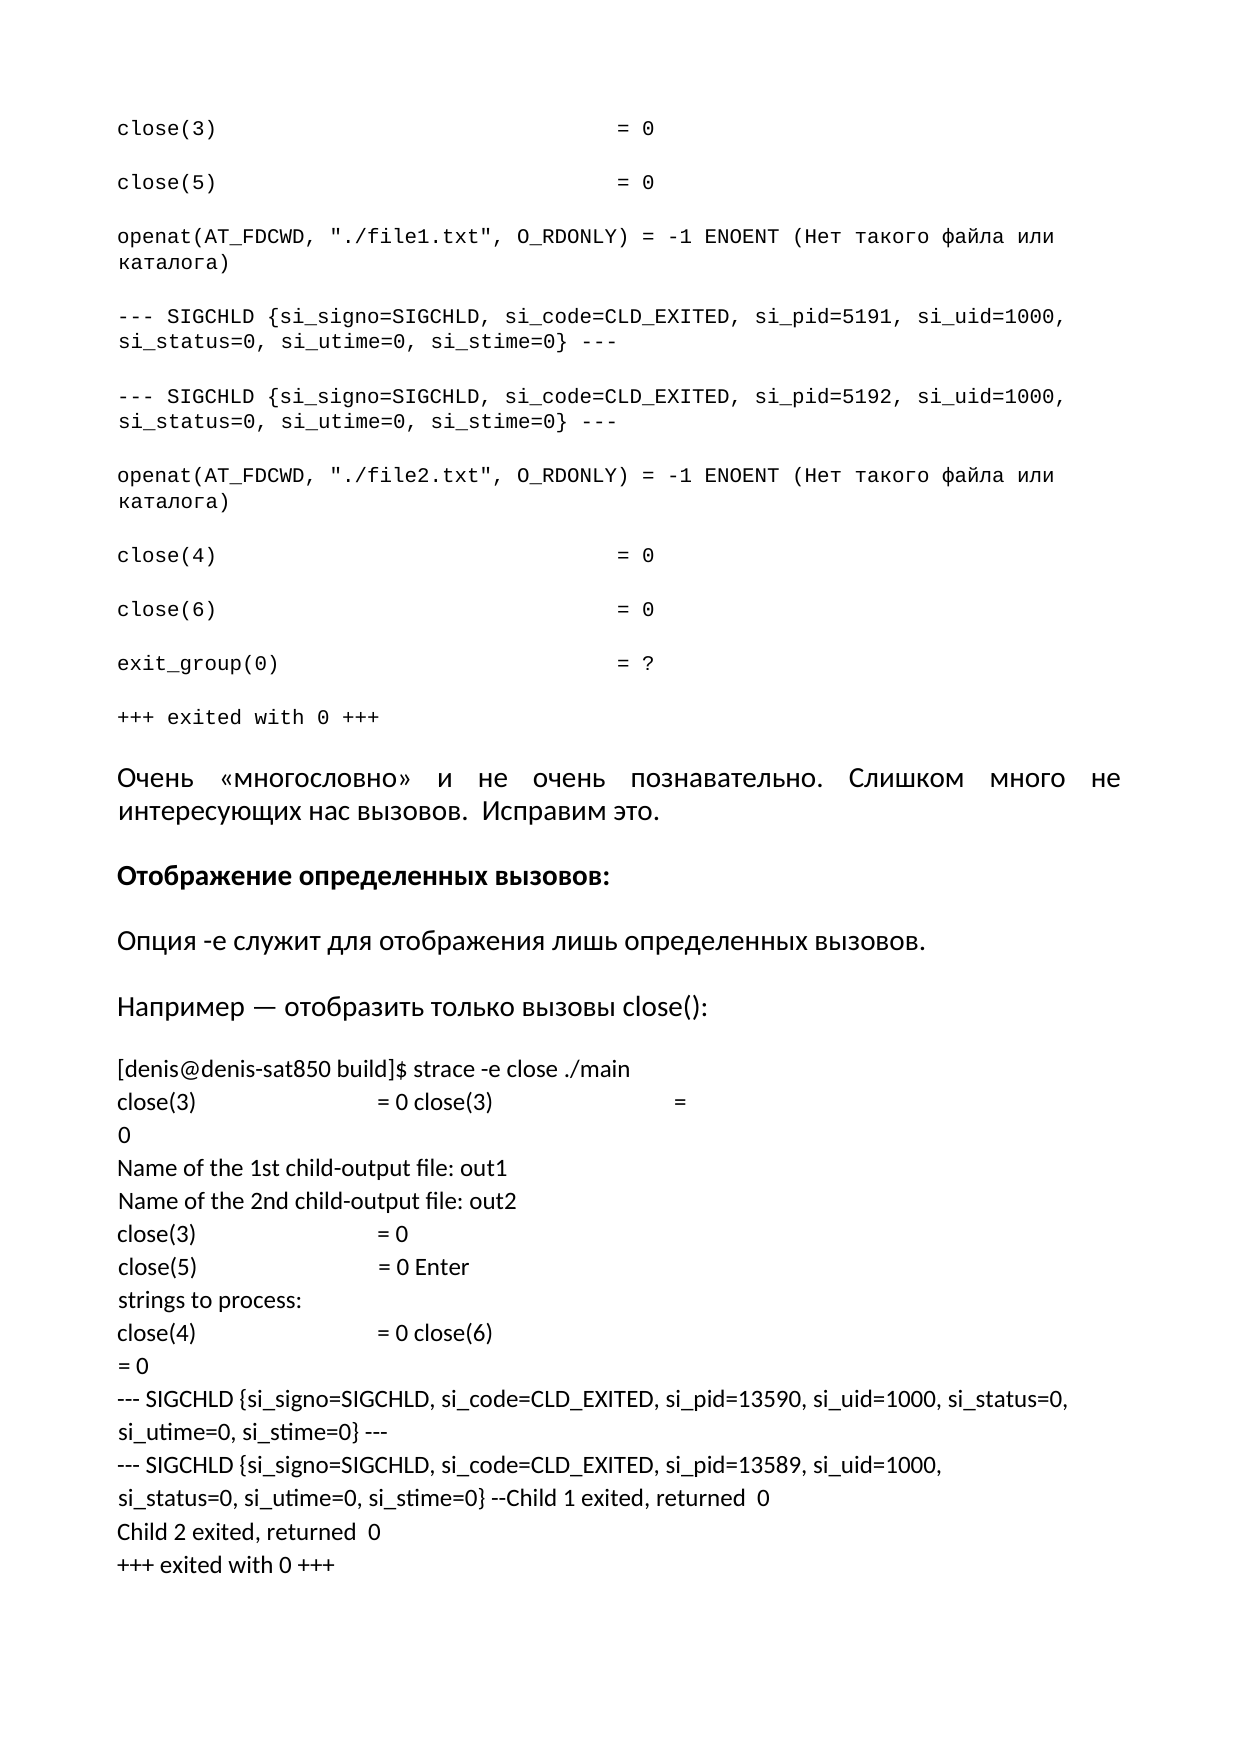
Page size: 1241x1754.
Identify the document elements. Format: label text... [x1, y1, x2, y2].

text openat(AT_FDCWD, "./file2.txt", O_RDONLY) = -1 ENOENT (Нет такого файла или каталога) [117, 465, 1122, 514]
text close(4) = 0 close(6) = 0 [117, 1317, 512, 1381]
text close(5) = 0 [117, 172, 1122, 196]
text Очень «многословно» и не очень познавательно. Слишком много не интересующих нас вызовов. Исправим это. [117, 761, 1122, 828]
text exit_group(0) = ? [117, 653, 1122, 677]
text [denis@denis-sat850 build]$ strace -e close ./main [117, 1053, 691, 1083]
text +++ exited with 0 +++ [117, 707, 1122, 731]
text --- SIGCHLD {si_signo=SIGCHLD, si_code=CLD_EXITED, si_pid=13590, si_uid=1000, si_status=0, si_utime=0, si_stime=0} --- [117, 1383, 1122, 1447]
text close(6) = 0 [117, 599, 1122, 622]
text Например — отобразить только вызовы close(): [117, 990, 1122, 1023]
text Отображение определенных вызовов: [117, 857, 1122, 893]
text Опция -e служит для отображения лишь определенных вызовов. [117, 924, 1122, 957]
text openat(AT_FDCWD, "./file1.txt", O_RDONLY) = -1 ENOENT (Нет такого файла или каталога) [117, 226, 1122, 276]
text Child 2 exited, returned 0 [117, 1516, 1122, 1546]
text close(3) = 0 close(5) = 0 Enter strings to process: [117, 1218, 486, 1314]
text --- SIGCHLD {si_signo=SIGCHLD, si_code=CLD_EXITED, si_pid=13589, si_uid=1000, si_status=0, si_utime=0, si_stime=0} --Child 1 exited, returned 0 [117, 1449, 1031, 1513]
text Name of the 1st child-output file: out1 Name of the 2nd child-output file: out2 [117, 1152, 562, 1216]
text close(4) = 0 [117, 545, 1122, 568]
text --- SIGCHLD {si_signo=SIGCHLD, si_code=CLD_EXITED, si_pid=5191, si_uid=1000, si_status=0, si_utime=0, si_stime=0} --- [117, 306, 1122, 355]
text close(3) = 0 close(3) = 0 [117, 1086, 691, 1149]
text close(3) = 0 [117, 118, 1122, 142]
text +++ exited with 0 +++ [117, 1549, 1122, 1579]
text --- SIGCHLD {si_signo=SIGCHLD, si_code=CLD_EXITED, si_pid=5192, si_uid=1000, si_status=0, si_utime=0, si_stime=0} --- [117, 386, 1122, 435]
